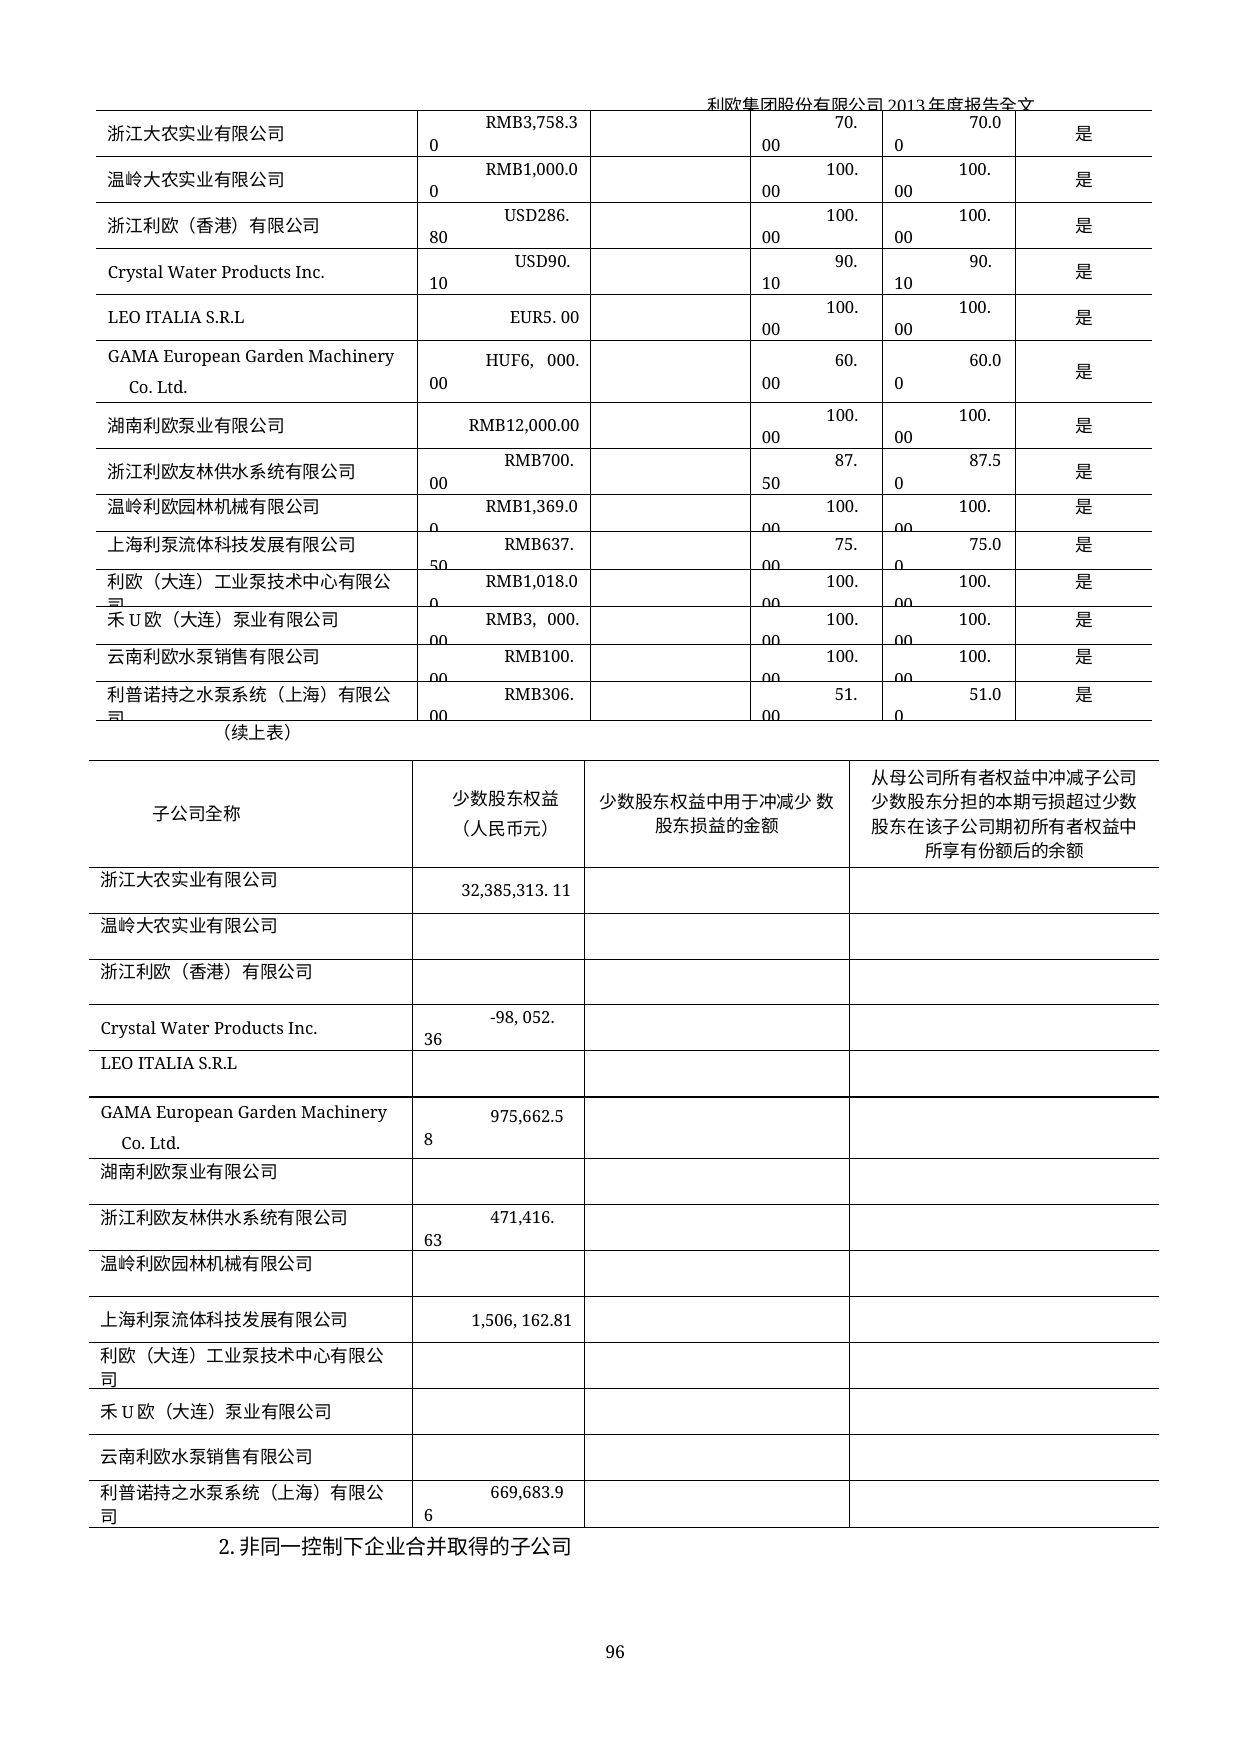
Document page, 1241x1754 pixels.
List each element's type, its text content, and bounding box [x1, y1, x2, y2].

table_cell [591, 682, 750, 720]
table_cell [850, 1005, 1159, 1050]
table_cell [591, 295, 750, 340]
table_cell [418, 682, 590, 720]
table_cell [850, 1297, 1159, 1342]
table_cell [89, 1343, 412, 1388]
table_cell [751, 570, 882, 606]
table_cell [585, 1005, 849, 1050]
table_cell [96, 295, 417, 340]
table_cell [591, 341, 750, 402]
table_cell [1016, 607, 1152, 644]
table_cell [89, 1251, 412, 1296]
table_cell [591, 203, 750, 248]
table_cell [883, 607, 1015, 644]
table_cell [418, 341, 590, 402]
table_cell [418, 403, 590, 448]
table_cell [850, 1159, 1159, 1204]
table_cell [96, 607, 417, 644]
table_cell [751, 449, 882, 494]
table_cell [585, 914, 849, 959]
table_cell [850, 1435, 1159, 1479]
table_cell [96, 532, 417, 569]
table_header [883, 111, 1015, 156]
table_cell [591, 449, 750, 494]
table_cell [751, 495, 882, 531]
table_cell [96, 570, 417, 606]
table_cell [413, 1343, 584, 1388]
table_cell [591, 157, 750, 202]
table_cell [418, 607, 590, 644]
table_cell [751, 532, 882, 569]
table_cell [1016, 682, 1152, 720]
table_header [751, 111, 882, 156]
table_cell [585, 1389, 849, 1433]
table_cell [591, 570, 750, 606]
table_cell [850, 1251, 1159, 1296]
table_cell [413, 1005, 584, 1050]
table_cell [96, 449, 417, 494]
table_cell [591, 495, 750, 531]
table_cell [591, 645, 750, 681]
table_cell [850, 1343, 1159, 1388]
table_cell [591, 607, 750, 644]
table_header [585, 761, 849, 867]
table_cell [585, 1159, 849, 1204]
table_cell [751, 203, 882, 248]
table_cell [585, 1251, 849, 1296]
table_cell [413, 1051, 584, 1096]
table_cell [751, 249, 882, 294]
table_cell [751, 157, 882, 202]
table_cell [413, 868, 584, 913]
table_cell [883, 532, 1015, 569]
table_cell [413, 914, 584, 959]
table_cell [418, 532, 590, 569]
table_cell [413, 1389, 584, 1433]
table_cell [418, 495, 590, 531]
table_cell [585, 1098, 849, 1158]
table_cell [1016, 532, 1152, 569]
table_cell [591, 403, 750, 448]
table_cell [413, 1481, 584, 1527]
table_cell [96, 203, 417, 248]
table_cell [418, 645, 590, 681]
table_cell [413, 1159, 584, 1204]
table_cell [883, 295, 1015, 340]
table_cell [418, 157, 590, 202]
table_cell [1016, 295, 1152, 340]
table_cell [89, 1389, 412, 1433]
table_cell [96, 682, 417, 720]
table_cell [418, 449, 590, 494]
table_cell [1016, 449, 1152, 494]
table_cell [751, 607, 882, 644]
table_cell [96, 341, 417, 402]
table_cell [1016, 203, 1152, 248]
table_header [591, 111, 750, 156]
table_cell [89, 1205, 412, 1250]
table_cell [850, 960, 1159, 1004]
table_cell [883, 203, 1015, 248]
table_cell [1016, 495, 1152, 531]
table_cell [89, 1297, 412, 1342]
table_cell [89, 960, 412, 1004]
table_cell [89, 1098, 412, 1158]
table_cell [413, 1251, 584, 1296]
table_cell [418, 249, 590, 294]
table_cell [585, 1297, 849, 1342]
text （续上表） [213, 721, 1159, 745]
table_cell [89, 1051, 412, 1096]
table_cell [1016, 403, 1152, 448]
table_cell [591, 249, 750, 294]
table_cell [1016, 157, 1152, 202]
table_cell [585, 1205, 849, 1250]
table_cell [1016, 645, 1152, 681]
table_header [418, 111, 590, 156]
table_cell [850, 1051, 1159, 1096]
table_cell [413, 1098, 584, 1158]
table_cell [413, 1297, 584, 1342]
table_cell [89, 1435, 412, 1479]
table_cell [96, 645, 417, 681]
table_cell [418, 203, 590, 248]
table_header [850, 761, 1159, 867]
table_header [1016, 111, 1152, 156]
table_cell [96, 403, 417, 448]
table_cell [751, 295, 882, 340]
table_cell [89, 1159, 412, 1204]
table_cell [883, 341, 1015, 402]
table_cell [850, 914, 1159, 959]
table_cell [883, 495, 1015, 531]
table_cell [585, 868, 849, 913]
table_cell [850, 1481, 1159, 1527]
list 非同一控制下企业合并取得的子公司 [218, 1532, 1159, 1560]
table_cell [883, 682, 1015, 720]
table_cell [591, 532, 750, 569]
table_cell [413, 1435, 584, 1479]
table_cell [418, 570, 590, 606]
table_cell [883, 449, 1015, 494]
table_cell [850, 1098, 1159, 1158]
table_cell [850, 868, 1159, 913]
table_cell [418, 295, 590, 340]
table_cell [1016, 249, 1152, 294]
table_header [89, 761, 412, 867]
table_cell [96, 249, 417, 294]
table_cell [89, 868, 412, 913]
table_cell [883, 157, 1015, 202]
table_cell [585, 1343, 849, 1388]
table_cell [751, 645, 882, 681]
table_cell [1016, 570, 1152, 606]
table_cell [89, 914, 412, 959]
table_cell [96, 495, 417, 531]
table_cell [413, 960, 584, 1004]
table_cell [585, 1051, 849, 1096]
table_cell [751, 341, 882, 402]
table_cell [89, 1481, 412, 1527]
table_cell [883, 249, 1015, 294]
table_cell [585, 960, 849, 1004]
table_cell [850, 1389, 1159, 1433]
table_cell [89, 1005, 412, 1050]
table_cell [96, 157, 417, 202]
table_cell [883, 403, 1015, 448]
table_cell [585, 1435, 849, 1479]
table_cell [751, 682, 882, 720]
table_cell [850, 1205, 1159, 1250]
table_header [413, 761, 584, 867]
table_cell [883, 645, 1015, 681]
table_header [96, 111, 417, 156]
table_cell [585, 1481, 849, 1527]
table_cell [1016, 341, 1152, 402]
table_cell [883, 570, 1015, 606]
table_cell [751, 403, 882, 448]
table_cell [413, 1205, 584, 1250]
